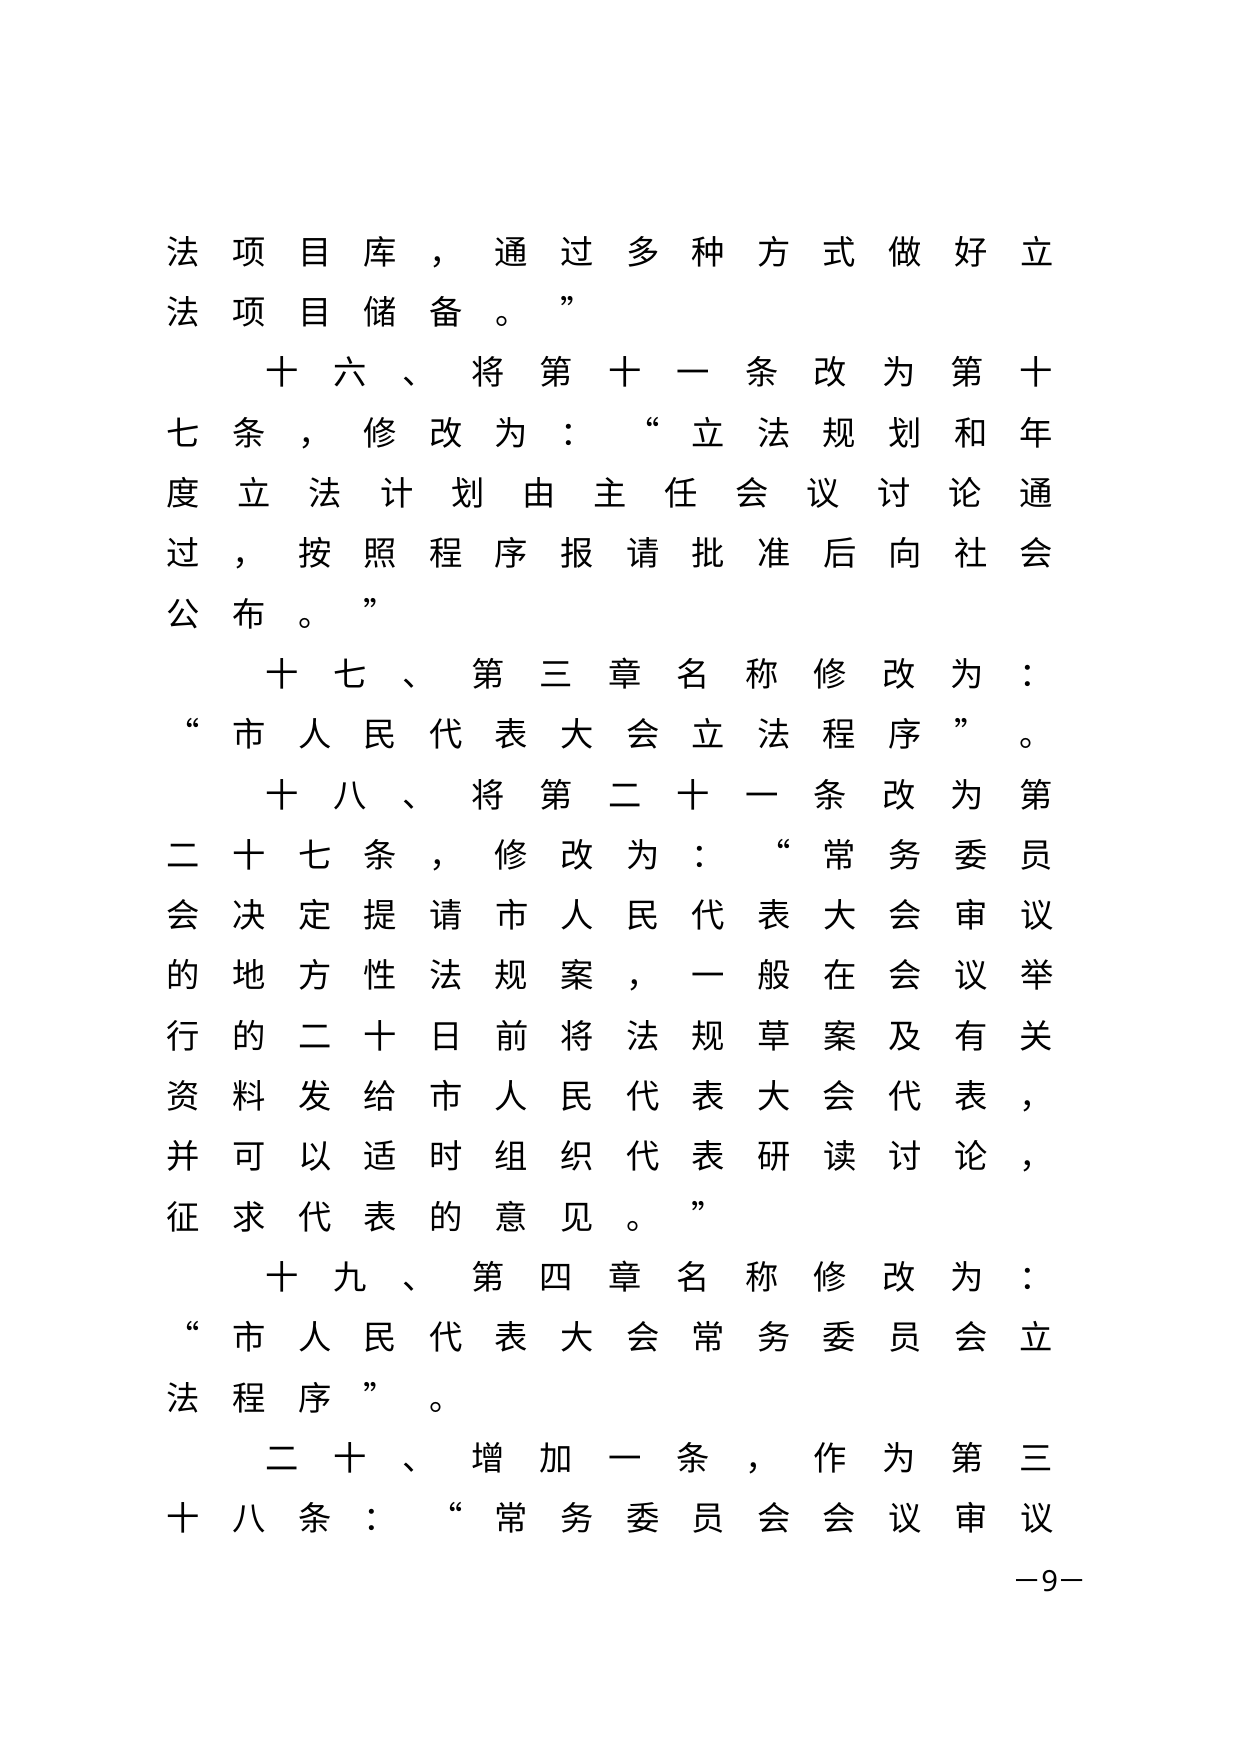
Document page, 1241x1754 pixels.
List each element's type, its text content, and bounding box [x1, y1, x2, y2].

list 十九、第四章名称修改为：“市人民代表大会常务委员会立法程序”。 [167, 1245, 1085, 1426]
list “法制工作委员会可以建立立法项目库，通过多种方式做好立法项目储备。” [167, 219, 1085, 340]
list 二十、增加一条，作为第三十八条：“常务委员会会议审议地方性法规案，应当安排充足的时间，保证常务委员会组成人员充分发表意见。 [167, 1426, 1085, 1546]
list 十七、第三章名称修改为：“市人民代表大会立法程序”。 [167, 642, 1085, 762]
list 十八、将第二十一条改为第二十七条，修改为：“常务委员会决定提请市人民代表大会审议的地方性法规案，一般在会议举行的二十日前将法规草案及有关资料发给市人民代表大会代表，并可以适时组织代表研读讨论，征求代表的意见。” [167, 762, 1085, 1245]
list 十六、将第十一条改为第十七条，修改为：“立法规划和年度立法计划由主任会议讨论通过，按照程序报请批准后向社会公布。” [167, 340, 1085, 642]
